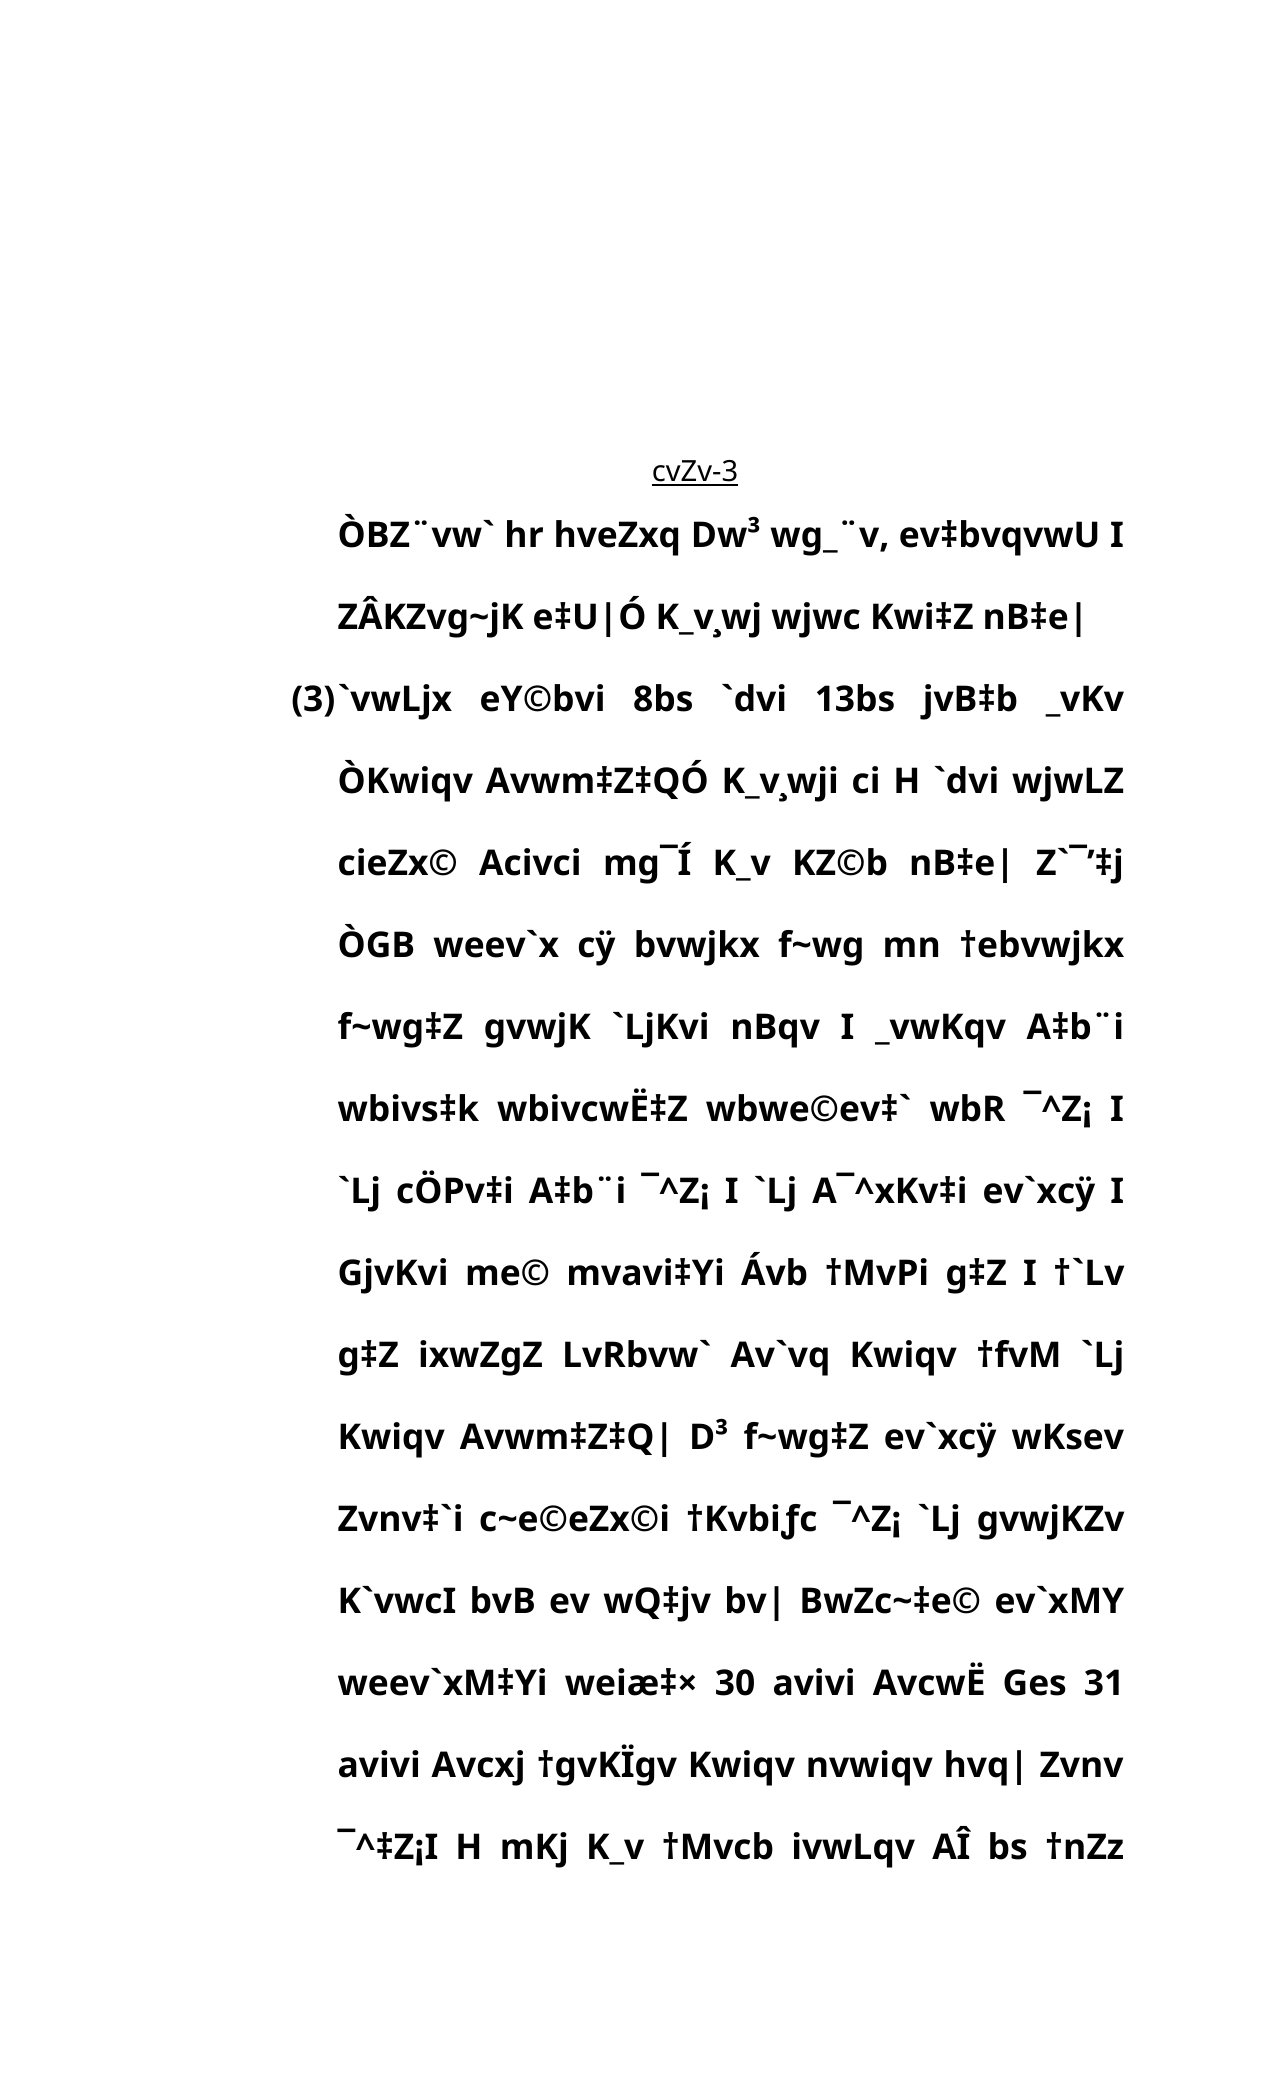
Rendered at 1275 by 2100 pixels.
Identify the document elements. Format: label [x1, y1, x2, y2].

list [291, 510, 1125, 640]
list [291, 674, 1125, 1870]
